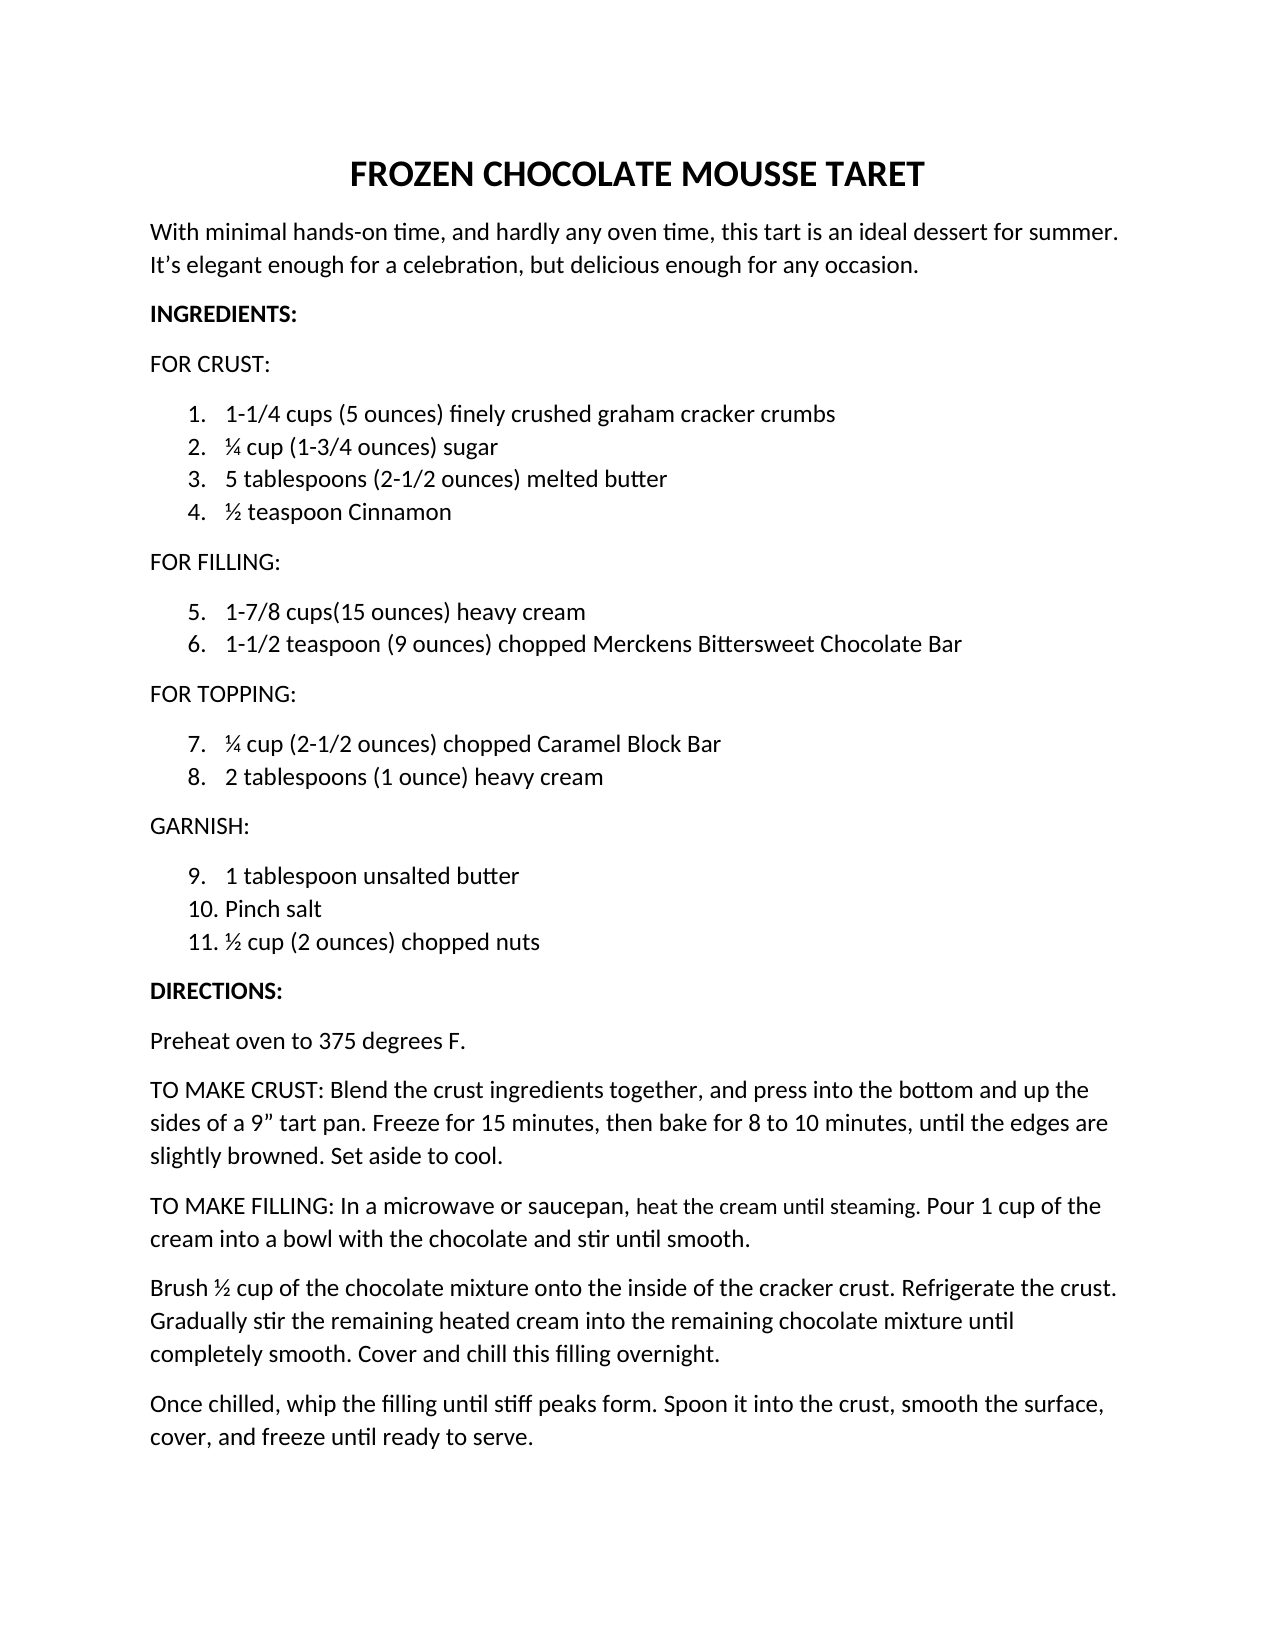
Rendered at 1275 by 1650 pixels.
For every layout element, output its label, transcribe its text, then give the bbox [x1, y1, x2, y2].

list 1-1/4 cups (5 ounces) finely crushed graham cracker crumbs [187, 398, 1125, 428]
text FOR CRUST: [150, 348, 1125, 379]
list ¼ cup (1-3/4 ounces) sugar [187, 431, 1125, 461]
text Preheat oven to 375 degrees F. [150, 1025, 1125, 1055]
text TO MAKE CRUST: Blend the crust ingredients together, and press into the bottom and up the sides of a 9” tart pan. Freeze for 15 minutes, then bake for 8 to 10 minutes, until the edges are slightly browned. Set aside to cool. [150, 1074, 1125, 1171]
list 2 tablespoons (1 ounce) heavy cream [187, 761, 1125, 791]
text DIRECTIONS: [150, 975, 1125, 1006]
list ½ cup (2 ounces) chopped nuts [187, 926, 1125, 956]
list ¼ cup (2-1/2 ounces) chopped Caramel Block Bar [187, 728, 1125, 758]
list 1 tablespoon unsalted butter [187, 860, 1125, 890]
text GARNISH: [150, 810, 1125, 841]
list Pinch salt [187, 893, 1125, 923]
text With minimal hands-on time, and hardly any oven time, this tart is an ideal dessert for summer. It’s elegant enough for a celebration, but delicious enough for any occasion. [150, 216, 1125, 279]
text Brush ½ cup of the chocolate mixture onto the inside of the cracker crust. Refrigerate the crust. Gradually stir the remaining heated cream into the remaining chocolate mixture until completely smooth. Cover and chill this filling overnight. [150, 1272, 1125, 1369]
text FOR TOPPING: [150, 678, 1125, 709]
list 1-7/8 cups(15 ounces) heavy cream [187, 596, 1125, 626]
list ½ teaspoon Cinnamon [187, 497, 1125, 527]
text TO MAKE FILLING: In a microwave or saucepan, heat the cream until steaming. Pour 1 cup of the cream into a bowl with the chocolate and stir until smooth. [150, 1190, 1125, 1253]
text INGREDIENTS: [150, 299, 1125, 329]
text Once chilled, whip the filling until stiff peaks form. Spoon it into the crust, smooth the surface, cover, and freeze until ready to serve. [150, 1388, 1125, 1451]
text FROZEN CHOCOLATE MOUSSE TARET [150, 150, 1125, 196]
text FOR FILLING: [150, 546, 1125, 577]
list 5 tablespoons (2-1/2 ounces) melted butter [187, 464, 1125, 494]
list 1-1/2 teaspoon (9 ounces) chopped Merckens Bittersweet Chocolate Bar [187, 629, 1125, 659]
